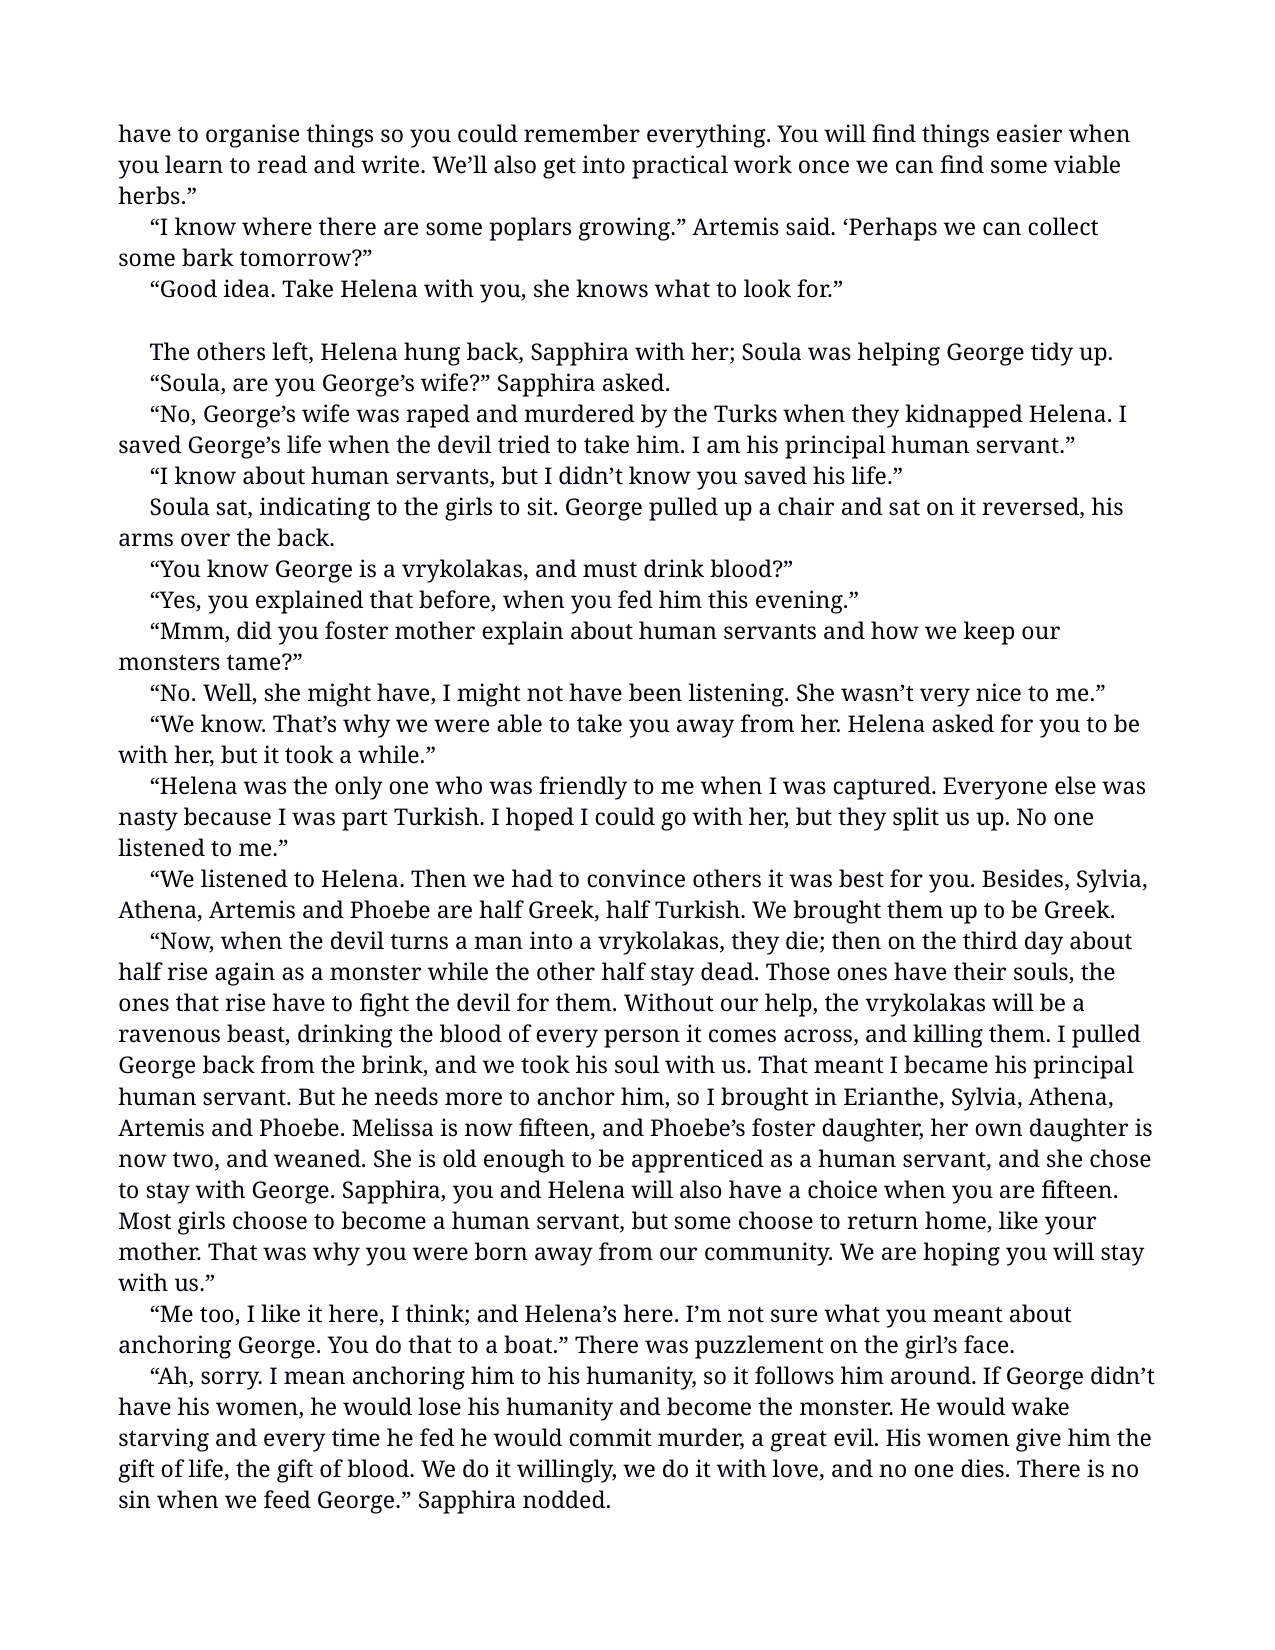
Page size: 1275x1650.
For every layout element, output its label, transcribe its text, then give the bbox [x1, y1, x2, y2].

text “We listened to Helena. Then we had to convince others it was best for you. Besides, Sylvia, Athena, Artemis and Phoebe are half Greek, half Turkish. We brought them up to be Greek. [118, 863, 1157, 925]
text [118, 118, 1157, 211]
text “Helena was the only one who was friendly to me when I was captured. Everyone else was nasty because I was part Turkish. I hoped I could go with her, but they split us up. No one listened to me.” [118, 770, 1157, 863]
text “Yes, you explained that before, when you fed him this evening.” [118, 584, 1157, 615]
text “Good idea. Take Helena with you, she knows what to look for.” [118, 273, 1157, 304]
text “We know. That’s why we were able to take you away from her. Helena asked for you to be with her, but it took a while.” [118, 708, 1157, 770]
text “Ah, sorry. I mean anchoring him to his humanity, so it follows him around. If George didn’t have his women, he would lose his humanity and become the monster. He would wake starving and every time he fed he would commit murder, a great evil. His women give him the gift of life, the gift of blood. We do it willingly, we do it with love, and no one dies. There is no sin when we feed George.” Sapphira nodded. [118, 1360, 1157, 1515]
text “I know about human servants, but I didn’t know you saved his life.” [118, 459, 1157, 491]
text “Soula, are you George’s wife?” Sapphira asked. [118, 366, 1157, 397]
text “Me too, I like it here, I think; and Helena’s here. I’m not sure what you meant about anchoring George. You do that to a boat.” There was puzzlement on the girl’s face. [118, 1298, 1157, 1360]
text “Now, when the devil turns a man into a vrykolakas, they die; then on the third day about half rise again as a monster while the other half stay dead. Those ones have their souls, the ones that rise have to fight the devil for them. Without our help, the vrykolakas will be a ravenous beast, drinking the blood of every person it comes across, and killing them. I pulled George back from the brink, and we took his soul with us. That meant I became his principal human servant. But he needs more to anchor him, so I brought in Erianthe, Sylvia, Athena, Artemis and Phoebe. Melissa is now fifteen, and Phoebe’s foster daughter, her own daughter is now two, and weaned. She is old enough to be apprenticed as a human servant, and she chose to stay with George. Sapphira, you and Helena will also have a choice when you are fifteen. Most girls choose to become a human servant, but some choose to return home, like your mother. That was why you were born away from our community. We are hoping you will stay with us.” [118, 925, 1157, 1298]
text “You know George is a vrykolakas, and must drink blood?” [118, 553, 1157, 584]
text “No. Well, she might have, I might not have been listening. She wasn’t very nice to me.” [118, 677, 1157, 708]
text “I know where there are some poplars growing.” Artemis said. ‘Perhaps we can collect some bark tomorrow?” [118, 211, 1157, 273]
text The others left, Helena hung back, Sapphira with her; Soula was helping George tidy up. [118, 335, 1157, 366]
text “No, George’s wife was raped and murdered by the Turks when they kidnapped Helena. I saved George’s life when the devil tried to take him. I am his principal human servant.” [118, 397, 1157, 459]
text Soula sat, indicating to the girls to sit. George pulled up a chair and sat on it reversed, his arms over the back. [118, 491, 1157, 553]
text “Mmm, did you foster mother explain about human servants and how we keep our monsters tame?” [118, 615, 1157, 677]
